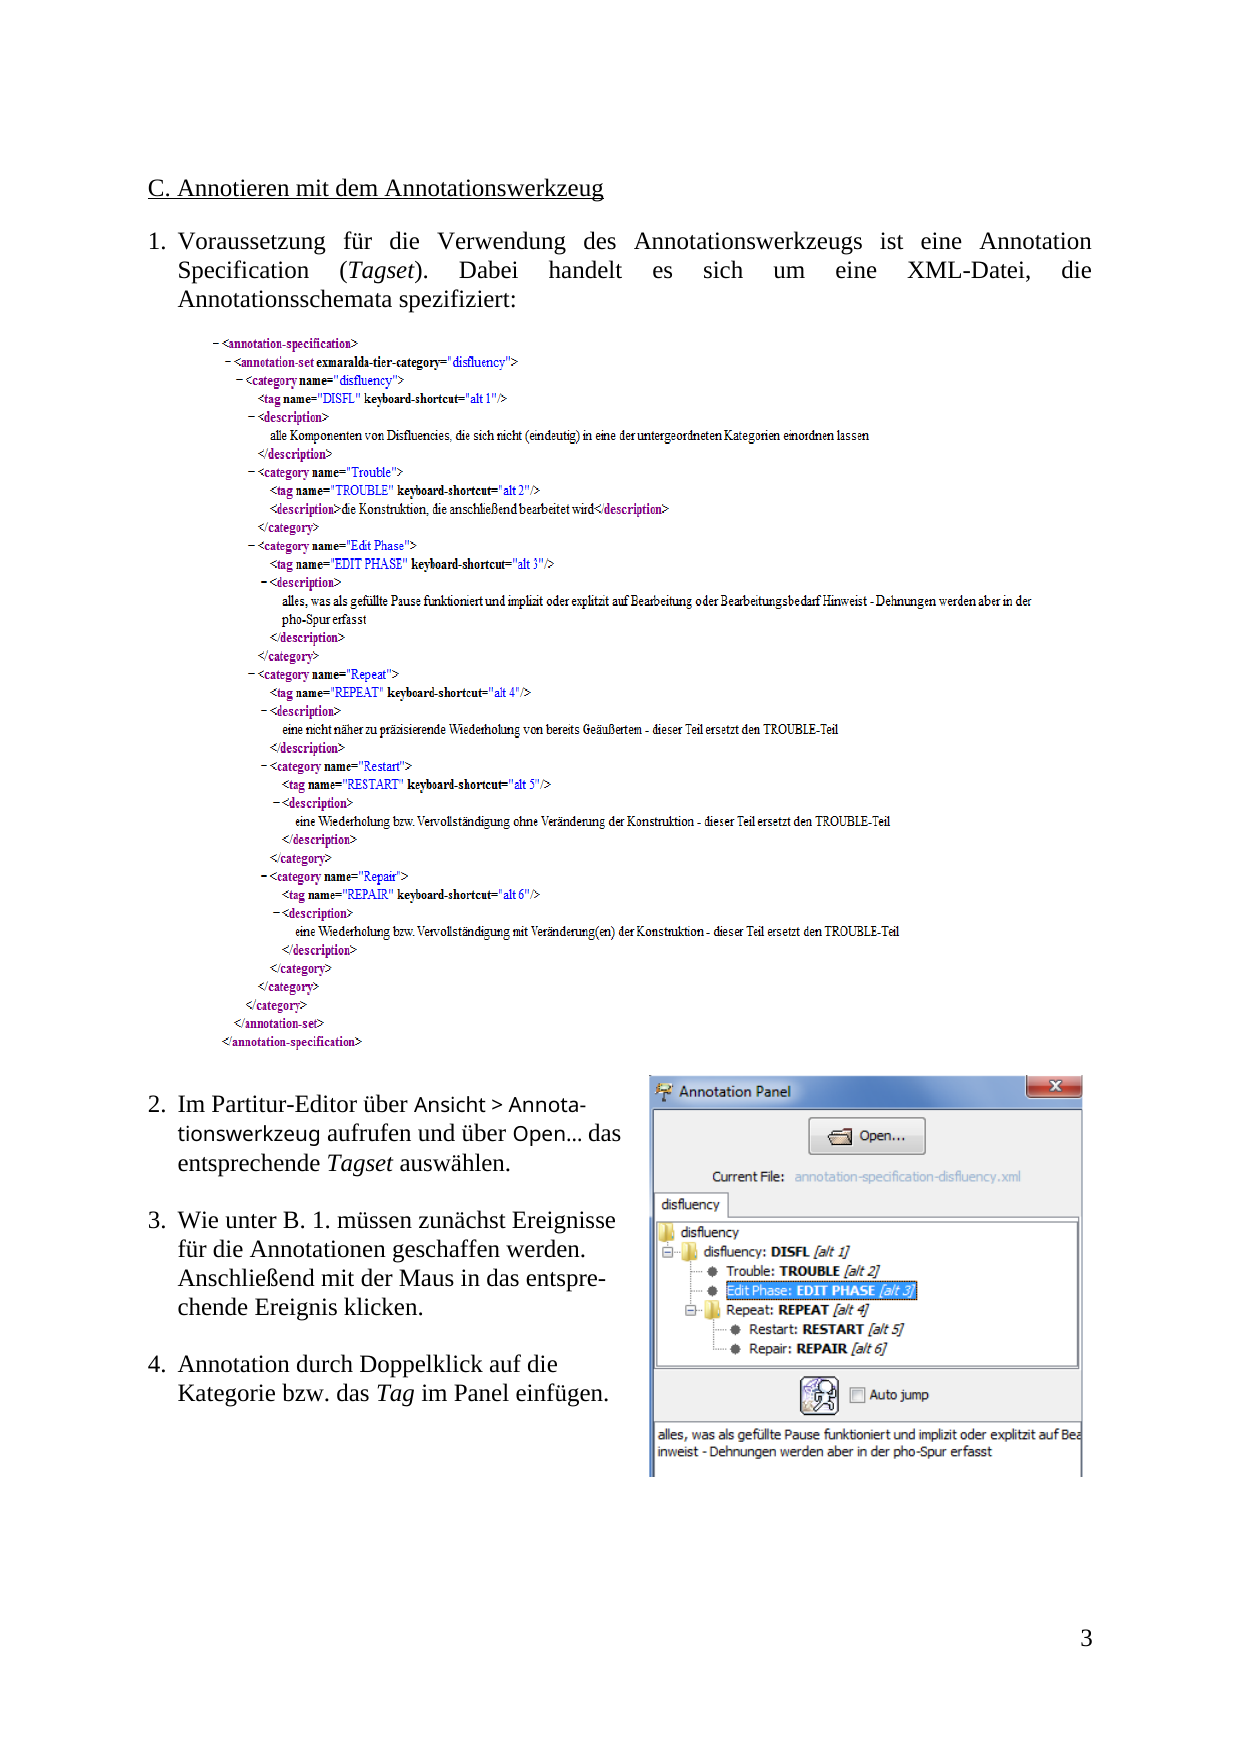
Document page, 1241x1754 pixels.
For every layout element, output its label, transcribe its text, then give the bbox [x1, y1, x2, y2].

list Annotation durch Doppelklick auf die Kategorie bzw. das Tag im Panel einfügen. [148, 1349, 1093, 1407]
picture [649, 1407, 1083, 1477]
picture [649, 1075, 1083, 1089]
list Im Partitur-Editor über Ansicht > Annota-tionswerkzeug aufrufen und über Open… das entsprechende Tagset auswählen. [148, 1089, 1093, 1177]
list Voraussetzung für die Verwendung des Annotationswerkzeugs ist eine Annotation Specification (Tagset). Dabei handelt es sich um eine XML-Datei, die Annotationsschemata spezifiziert: [148, 226, 1093, 313]
text C. Annotieren mit dem Annotationswerkzeug [148, 173, 1093, 201]
picture [649, 1177, 1083, 1205]
picture [213, 327, 1046, 1055]
picture [649, 1320, 1083, 1349]
list Wie unter B. 1. müssen zunächst Ereignisse für die Annotationen geschaffen werden. Anschließend mit der Maus in das entspre-chende Ereignis klicken. [148, 1205, 1093, 1320]
